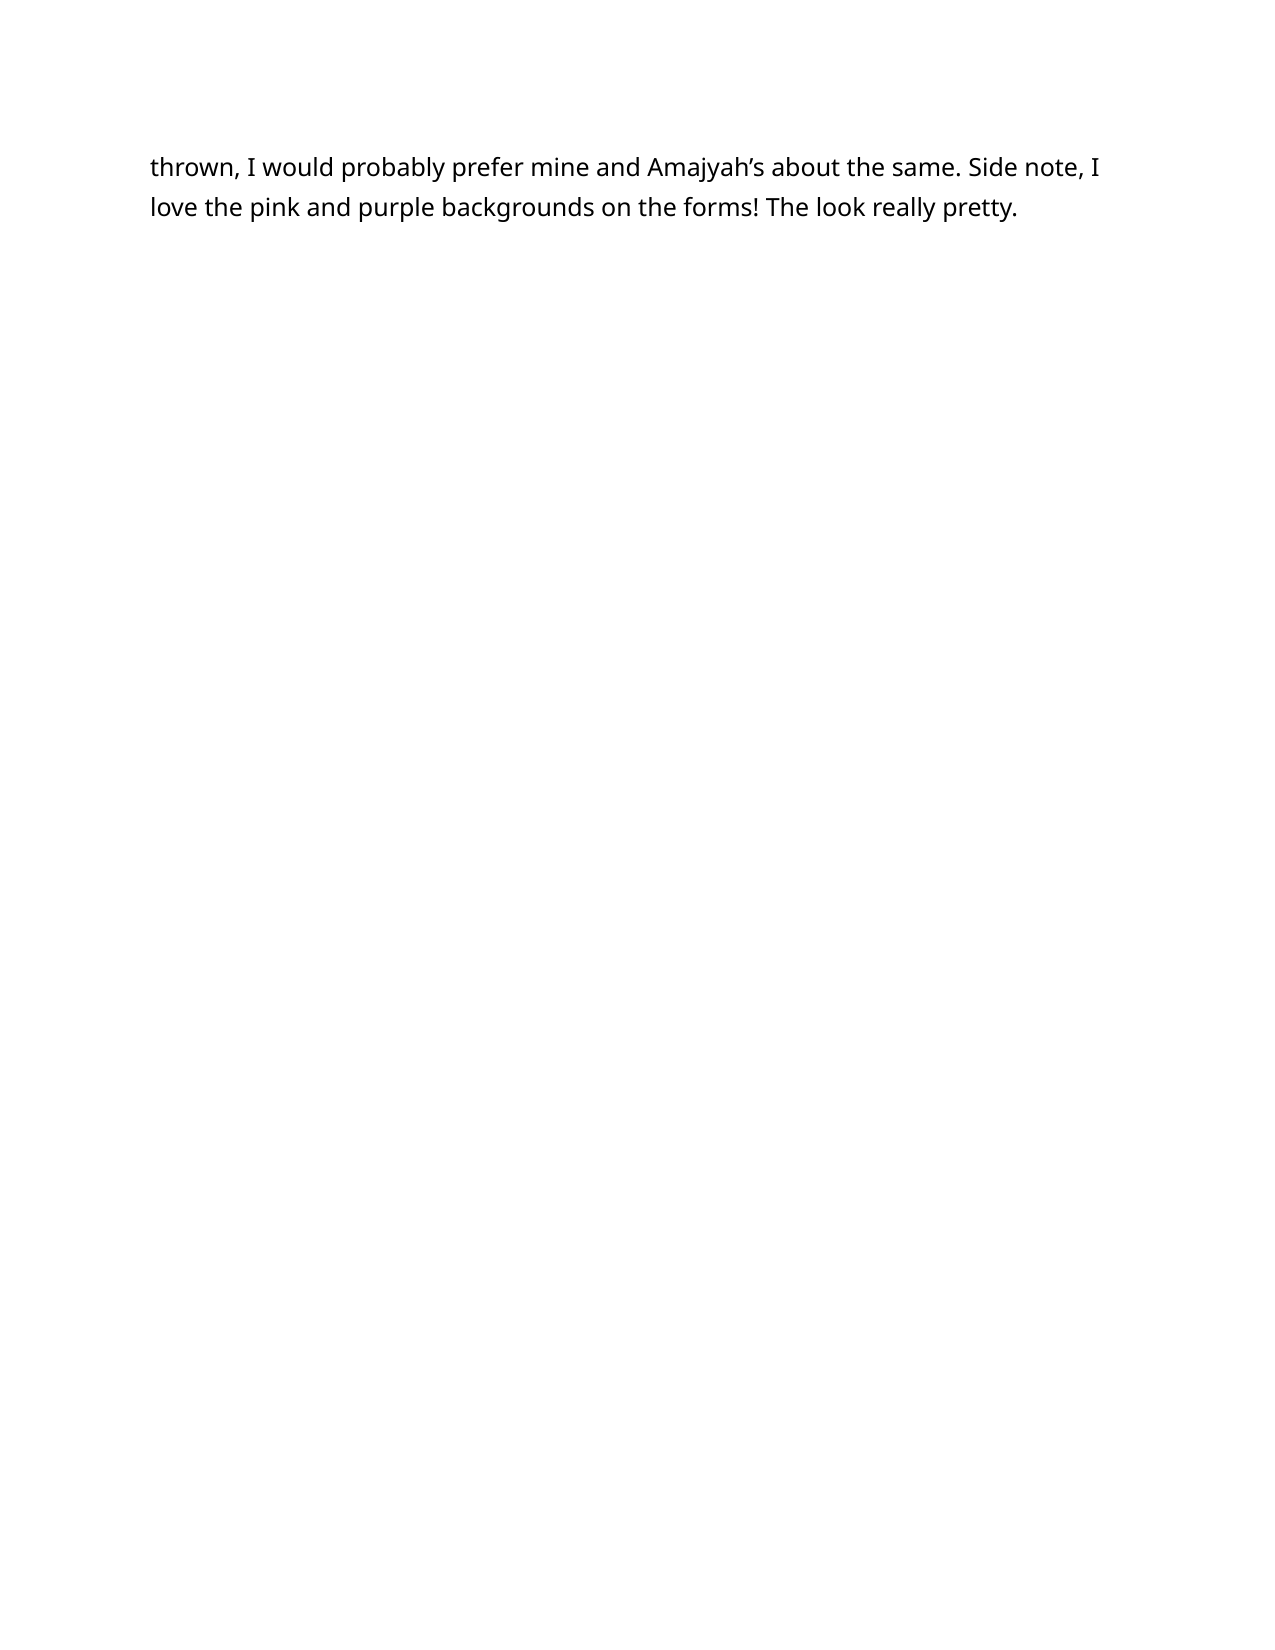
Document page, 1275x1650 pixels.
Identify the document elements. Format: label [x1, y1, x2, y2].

text [150, 150, 1125, 223]
